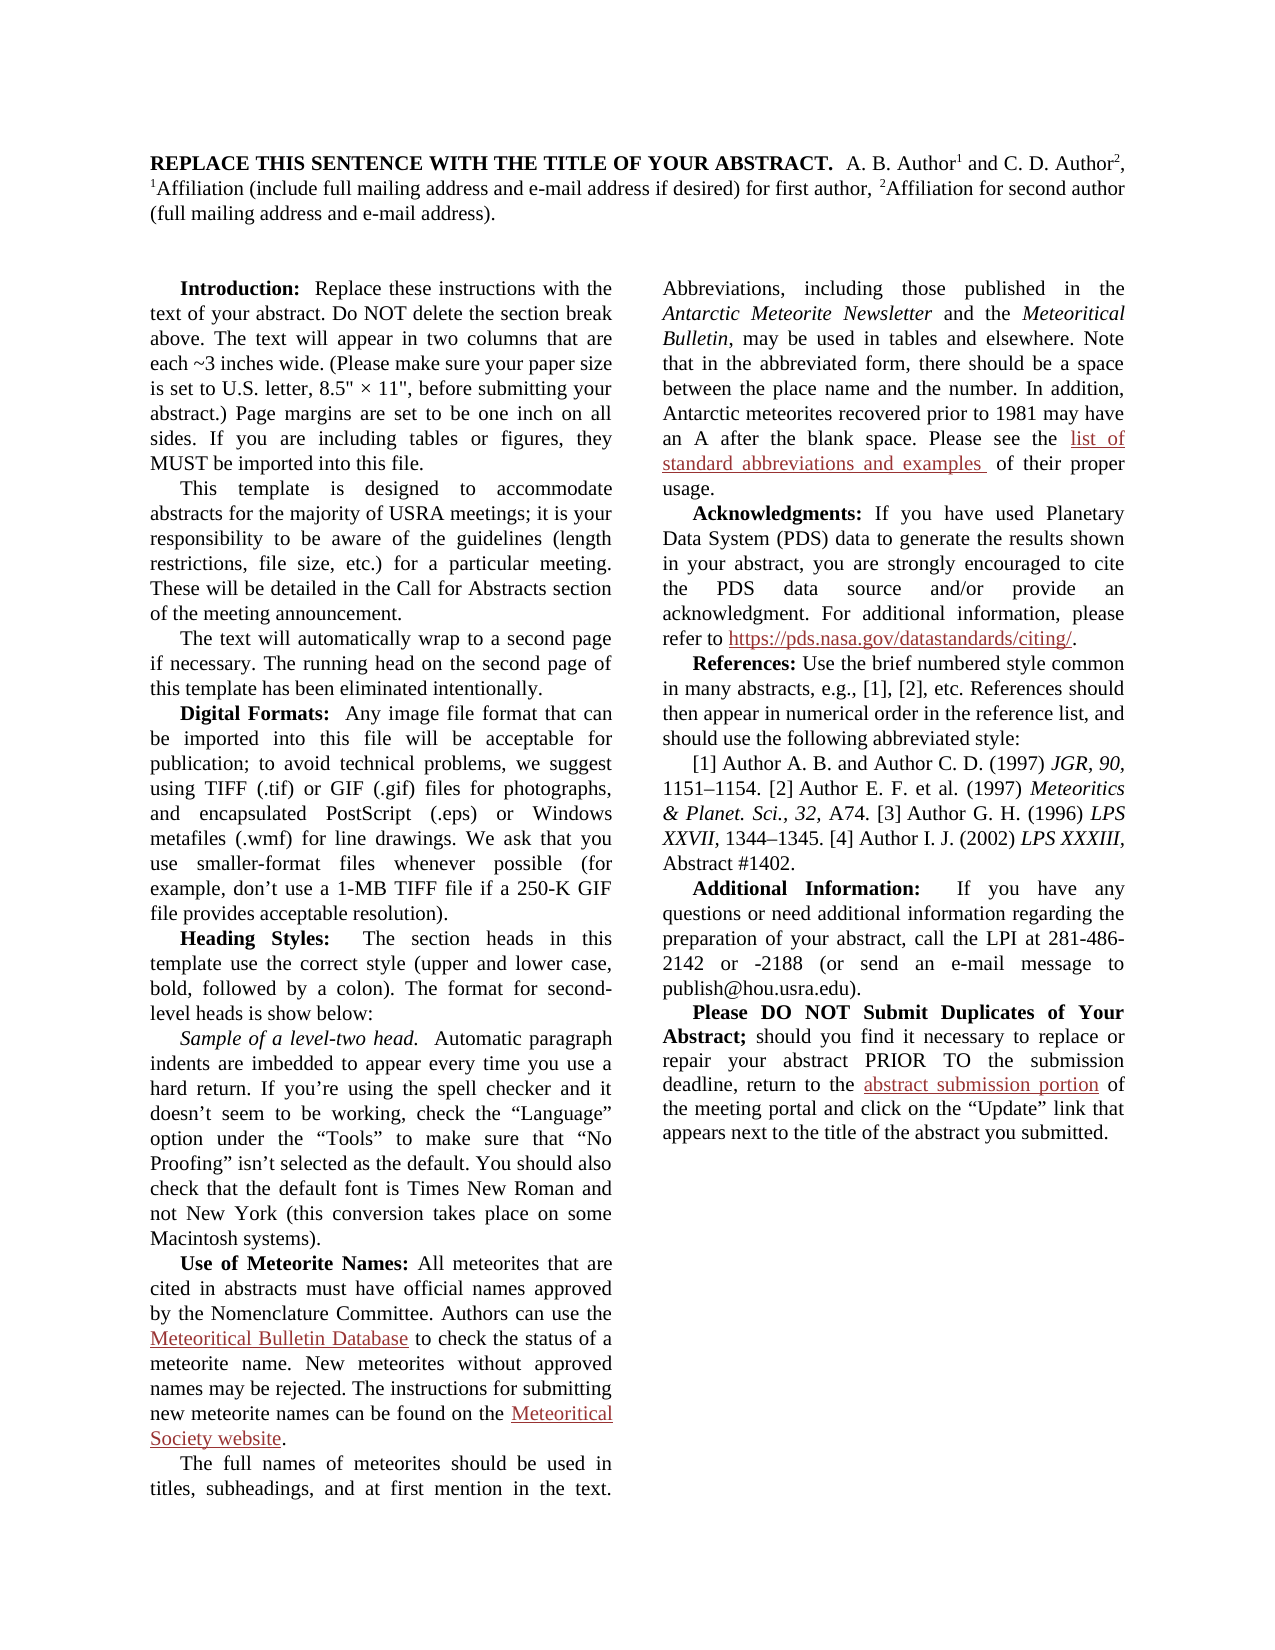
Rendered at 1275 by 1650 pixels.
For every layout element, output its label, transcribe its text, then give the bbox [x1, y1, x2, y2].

text Please DO NOT Submit Duplicates of Your Abstract; should you find it necessary to replace or repair your abstract PRIOR TO the submission deadline, return to the abstract submission portion of the meeting portal and click on the “Update” link that appears next to the title of the abstract you submitted. [662, 1000, 1125, 1144]
text References: Use the brief numbered style common in many abstracts, e.g., [1], [2], etc. References should then appear in numerical order in the reference list, and should use the following abbreviated style: [662, 650, 1125, 750]
text REPLACE THIS SENTENCE WITH THE TITLE OF YOUR ABSTRACT. A. B. Author1 and C. D. Author2, 1Affiliation (include full mailing address and e-mail address if desired) for first author, 2Affiliation for second author (full mailing address and e-mail address). [150, 150, 1125, 225]
text [1] Author A. B. and Author C. D. (1997) JGR, 90, 1151–1154. [2] Author E. F. et al. (1997) Meteoritics & Planet. Sci., 32, A74. [3] Author G. H. (1996) LPS XXVII, 1344–1345. [4] Author J. (2002) LPS XXXIII, Abstract #1402. [662, 750, 1125, 875]
text Heading Styles: The section heads in this template use the correct style (upper and lower case, bold, followed by a colon). The format for second-level heads is show below: [150, 925, 613, 1025]
text Use of Meteorite Names: All meteorites that are cited in abstracts must have official names approved by the Nomenclature Committee. Authors can use the Meteoritical Bulletin Database to check the status of a meteorite name. New meteorites without approved names may be rejected. The instructions for submitting new meteorite names can be found on the Meteoritical Society website. [150, 1250, 613, 1450]
text Digital Formats: Any image file format that can be imported into this file will be acceptable for publication; to avoid technical problems, we suggest using TIFF (.tif) or GIF (.gif) files for photographs, and encapsulated PostScript (.eps) or Windows metafiles (.wmf) for line drawings. We ask that you use smaller-format files whenever possible (for example, don’t use a 1-MB TIFF file if a 250-K GIF file provides acceptable resolution). [150, 700, 613, 925]
text The full names of meteorites should be used in titles, subheadings, and at first mention in the text. Abbreviations, including those published in the Antarctic Meteorite Newsletter and the Meteoritical Bulletin, may be used in tables and elsewhere. Note that in the abbreviated form, there should be a space between the place name and the number. In addition, Antarctic meteorites recovered prior to 1981 may have an A after the blank space. Please see the list of standard abbreviations and examples of their proper usage. [662, 275, 1125, 500]
text This template is designed to accommodate abstracts for the majority of USRA meetings; it is your responsibility to be aware of the guidelines (length restrictions, file size, etc.) for a particular meeting. These will be detailed in the Call for Abstracts section of the meeting announcement. [150, 475, 613, 625]
text Acknowledgments: If you have used Planetary Data System (PDS) data to generate the results shown in your abstract, you are strongly encouraged to cite the PDS data source and/or provide an acknowledgment. For additional information, please refer to https://pds.nasa.gov/datastandards/citing/. [662, 500, 1125, 650]
text Sample of a level-two head. Automatic paragraph indents are imbedded to appear every time you use a hard return. If you’re using the spell checker and it doesn’t seem to be working, check the “Language” option under the “Tools” to make sure that “No Proofing” isn’t selected as the default. You should also check that the default font is Times New Roman and not (this conversion takes place on some Macintosh systems). [150, 1025, 613, 1250]
text The t will automatically wrap to a second page if necessary. The running head on the second page of this template has been eliminated intentionally. [150, 625, 613, 700]
text Introduction: Replace these instructions with the text of your abstract. Do NOT delete the section break above. The text will appear in two columns that are each ~3 inches wide. (Please make sure your paper size is set to letter, 8.5" × 11", before submitting your abstract.) Page margins are set to be one inch on all sides. If you are including tables or figures, they MUST be imported into this file. [150, 275, 613, 475]
text Additional Information: If you have any questions or need additional information regarding the preparation of your abstract, call the LPI at 281-486-2142 or -2188 (or send an e-mail message to publish@hou.usra.edu). [662, 875, 1125, 1000]
